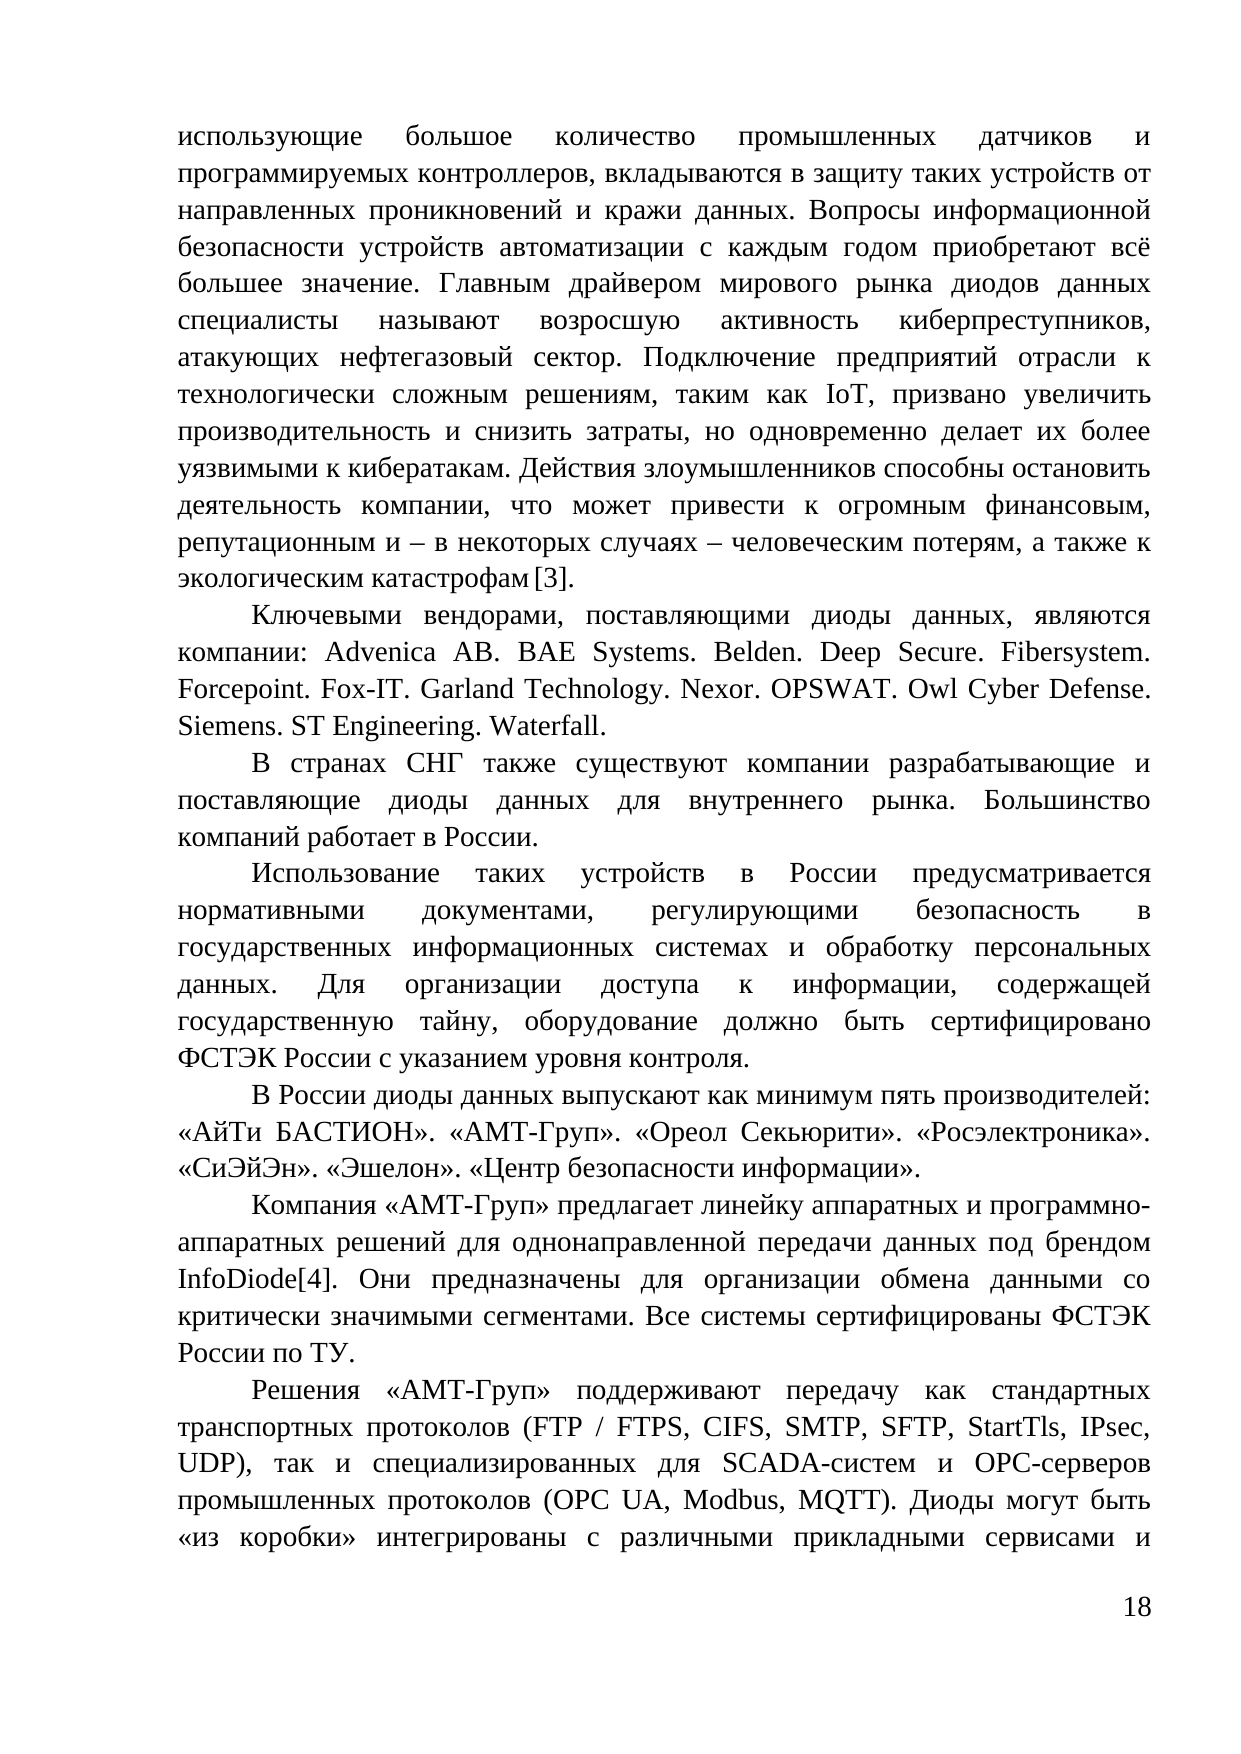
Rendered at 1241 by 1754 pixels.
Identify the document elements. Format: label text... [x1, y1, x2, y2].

text В России диоды данных выпускают как минимум пять производителей: «АйТи БАСТИОН». «АМТ-Груп». «Ореол Секьюрити». «Росэлектроника». «СиЭйЭн». «Эшелон». «Центр безопасности информации». [177, 1077, 1152, 1184]
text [177, 1372, 1152, 1553]
text В странах СНГ также существуют компании разрабатывающие и поставляющие диоды данных для внутреннего рынка. Большинство компаний работает в России. [177, 745, 1152, 852]
text Компания «АМТ-Груп» предлагает линейку аппаратных и программно-аппаратных решений для однонаправленной передачи данных под брендом InfoDiode[4]. Они предназначены для организации обмена данными со критически значимыми сегментами. Все системы сертифицированы ФСТЭК России по ТУ. [177, 1187, 1152, 1368]
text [177, 118, 1152, 594]
text Ключевыми вендорами, поставляющими диоды данных, являются компании: Advenica AB. BAE Systems. Belden. Deep Secure. Fibersystem. Forcepoint. Fox-IT. Garland Technology. Nexor. OPSWAT. Owl Cyber Defense. Siemens. ST Engineering. Waterfall. [177, 597, 1152, 742]
text Использование таких устройств в России предусматривается нормативными документами, регулирующими безопасность в государственных информационных системах и обработку персональных данных. Для организации доступа к информации, содержащей государственную тайну, оборудование должно быть сертифицировано ФСТЭК России с указанием уровня контроля. [177, 856, 1152, 1073]
